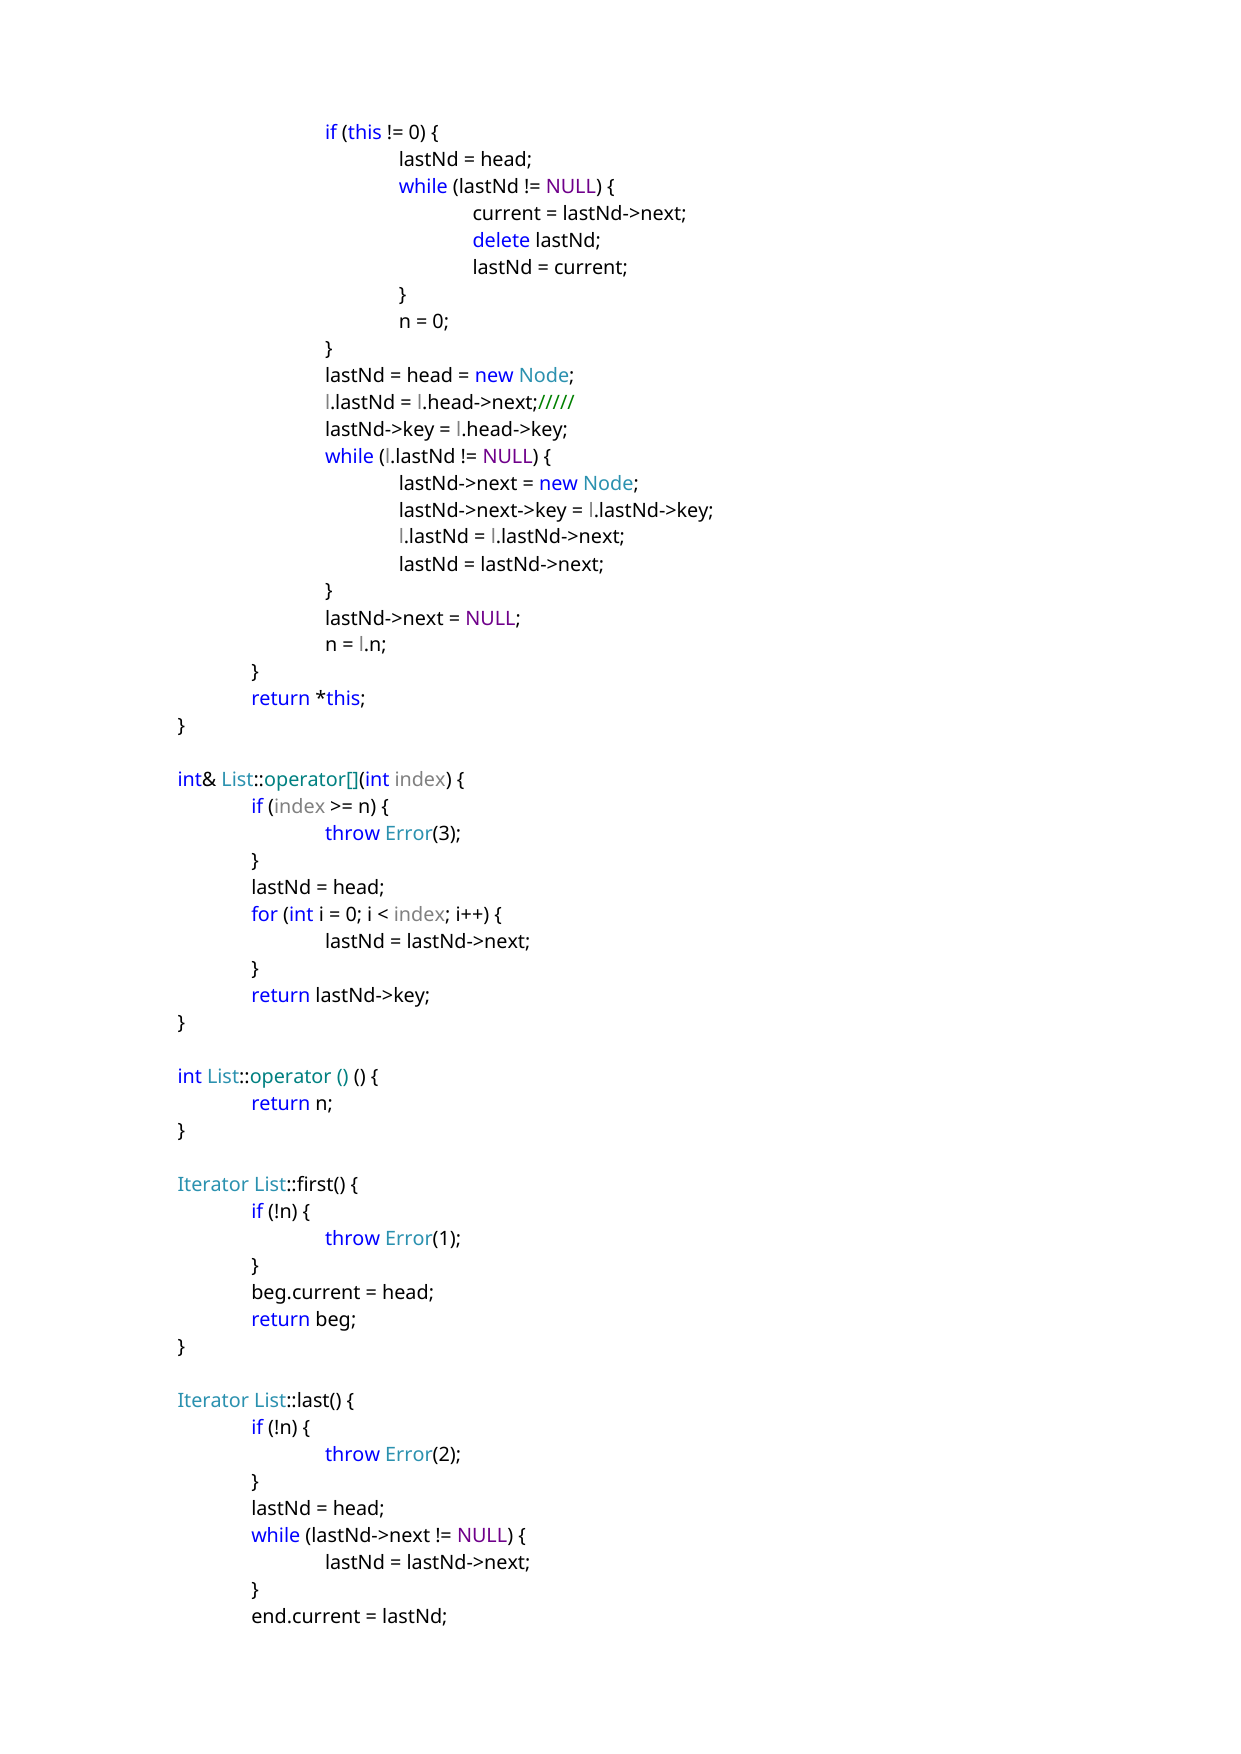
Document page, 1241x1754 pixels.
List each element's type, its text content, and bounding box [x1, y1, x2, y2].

text if (this != 0) { [177, 118, 1152, 145]
text int& List::operator[](int index) { [177, 766, 1152, 793]
text } [177, 1116, 1152, 1143]
text lastNd->key = l.head->key; [177, 415, 1152, 442]
text while (lastNd != NULL) { [177, 172, 1152, 199]
text lastNd = lastNd->next; [177, 927, 1152, 954]
text } [177, 954, 1152, 981]
text } [177, 658, 1152, 685]
text throw Error(1); [177, 1224, 1152, 1251]
text } [177, 847, 1152, 873]
text while (l.lastNd != NULL) { [177, 442, 1152, 469]
text } [177, 712, 1152, 739]
text } [177, 1251, 1152, 1278]
text l.lastNd = l.head->next;///// [177, 388, 1152, 415]
text } [177, 280, 1152, 307]
text lastNd = current; [177, 253, 1152, 280]
text } [177, 577, 1152, 604]
text lastNd = head; [177, 145, 1152, 172]
text beg.current = head; [177, 1278, 1152, 1305]
text end.current = lastNd; [177, 1602, 1152, 1629]
text current = lastNd->next; [177, 199, 1152, 226]
text while (lastNd->next != NULL) { [177, 1521, 1152, 1548]
text return beg; [177, 1305, 1152, 1332]
text lastNd->next = NULL; [177, 604, 1152, 631]
text } [177, 1575, 1152, 1602]
text Iterator List::last() { [177, 1386, 1152, 1413]
text if (!n) { [177, 1413, 1152, 1440]
text lastNd = head; [177, 1494, 1152, 1521]
text throw Error(2); [177, 1440, 1152, 1467]
text lastNd = head = new Node; [177, 361, 1152, 388]
text delete lastNd; [177, 226, 1152, 253]
text n = l.n; [177, 631, 1152, 658]
text } [177, 1467, 1152, 1494]
text if (!n) { [177, 1197, 1152, 1224]
text lastNd = head; [177, 873, 1152, 901]
text } [177, 1008, 1152, 1035]
text if (index >= n) { [177, 793, 1152, 819]
text int List::operator () () { [177, 1062, 1152, 1089]
text l.lastNd = l.lastNd->next; [177, 523, 1152, 550]
text return n; [177, 1089, 1152, 1116]
text lastNd = lastNd->next; [177, 550, 1152, 577]
text n = 0; [177, 307, 1152, 334]
text lastNd = lastNd->next; [177, 1548, 1152, 1575]
text lastNd->next = new Node; [177, 469, 1152, 496]
text return *this; [177, 685, 1152, 712]
text Iterator List::first() { [177, 1170, 1152, 1197]
text throw Error(3); [177, 819, 1152, 847]
text lastNd->next->key = l.lastNd->key; [177, 496, 1152, 523]
text for (int i = 0; i < index; i++) { [177, 901, 1152, 927]
text } [177, 1332, 1152, 1359]
text return lastNd->key; [177, 981, 1152, 1008]
text } [177, 334, 1152, 361]
